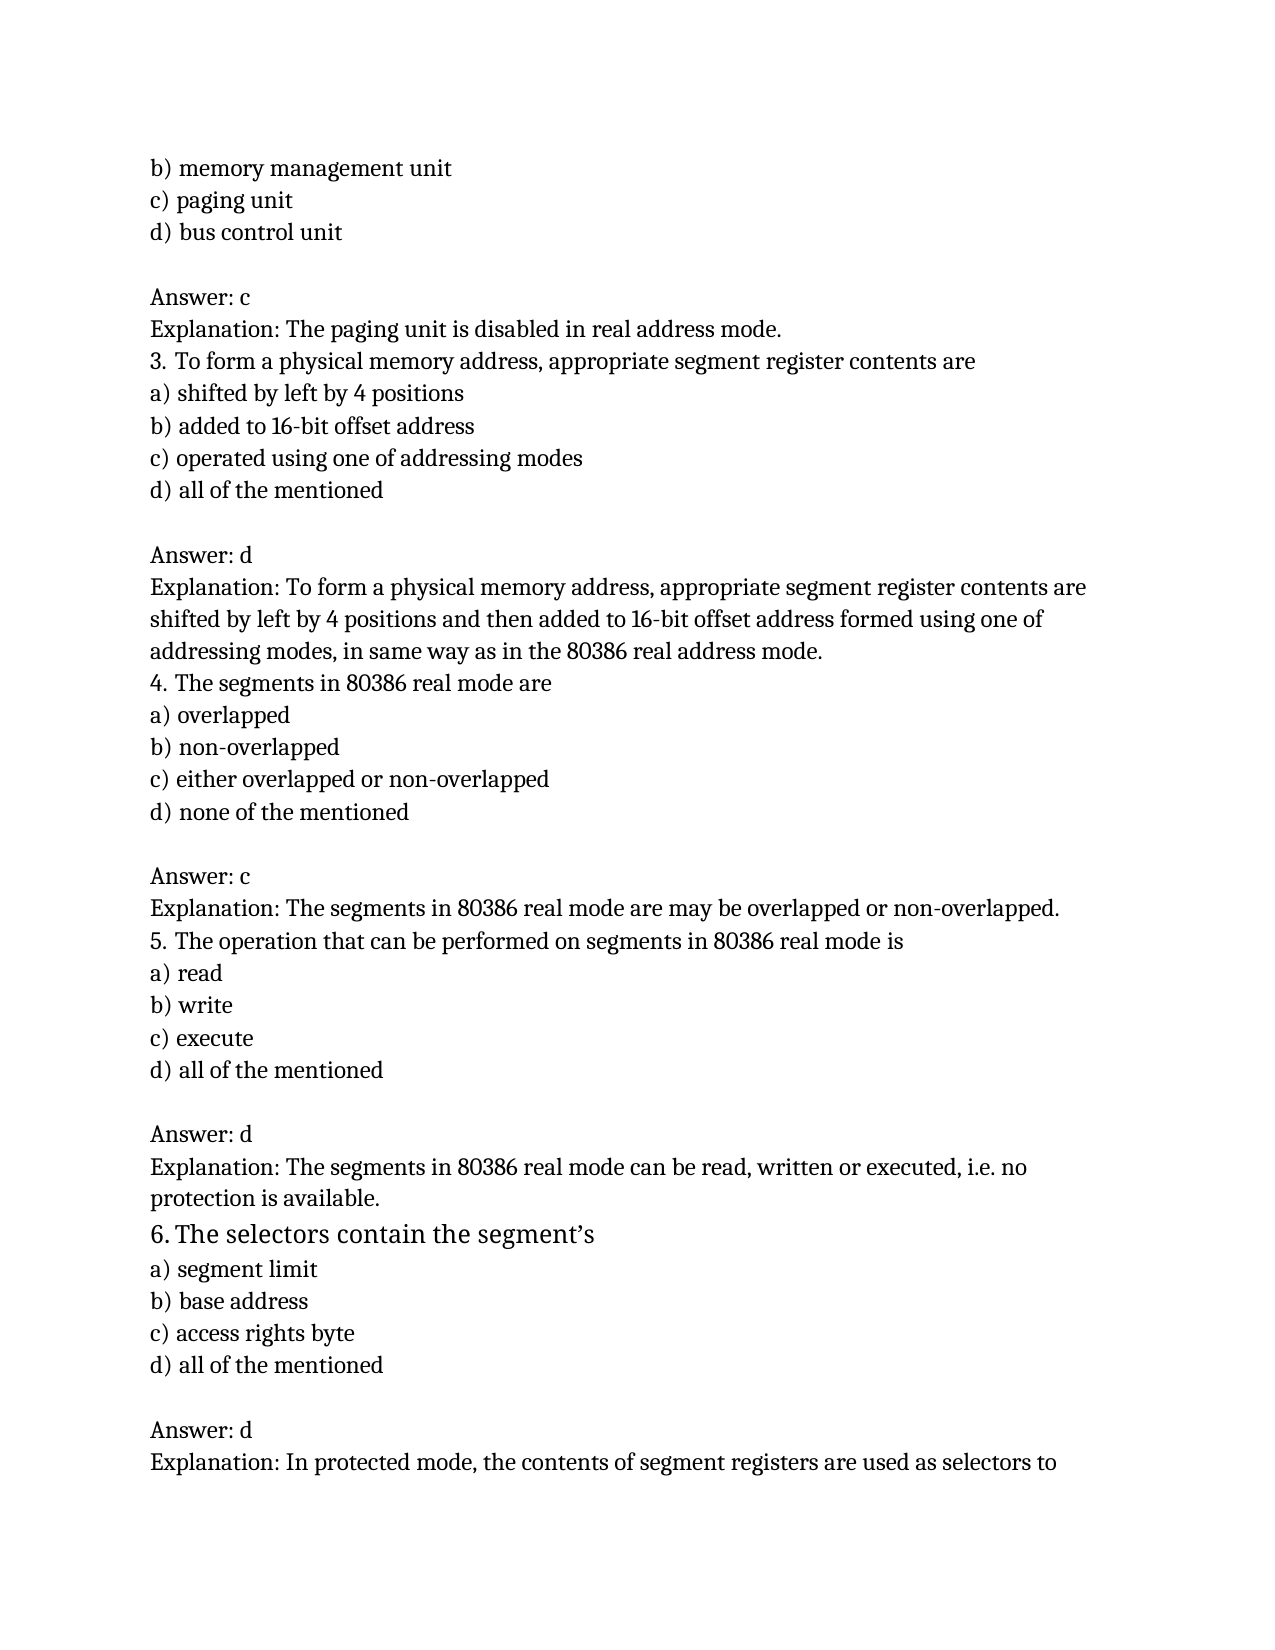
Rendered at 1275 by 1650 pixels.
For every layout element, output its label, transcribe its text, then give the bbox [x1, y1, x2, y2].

text Explanation: To form a physical memory address, appropriate segment register contents are shifted by left by 4 positions and then added to 16-bit offset address formed using one of addressing modes, in same way as in the 80386 real address mode. [150, 573, 1122, 665]
list bus control unit [150, 218, 1135, 247]
list paging unit [150, 186, 1135, 214]
list segment limit [150, 1255, 1135, 1283]
list non-overlapped [150, 733, 1135, 762]
text Answer: c [150, 282, 1135, 311]
list added to 16-bit offset address [150, 412, 1135, 440]
text Explanation: The segments in 80386 real mode can be read, written or executed, i.e. no protection is available. [150, 1152, 1076, 1213]
list all of the mentioned [150, 1056, 1135, 1084]
list execute [150, 1023, 1135, 1052]
list The selectors contain the segment’s [150, 1217, 1135, 1251]
text Explanation: The paging unit is disabled in real address mode. [150, 315, 1135, 343]
list either overlapped or non-overlapped [150, 765, 1135, 794]
list all of the mentioned [150, 1351, 1135, 1380]
list write [150, 991, 1135, 1020]
text Answer: d [150, 1416, 1135, 1445]
text Answer: d [150, 1120, 1135, 1149]
list all of the mentioned [150, 476, 1135, 505]
text Answer: c [150, 862, 1135, 891]
text Answer: d [150, 541, 1135, 569]
list none of the mentioned [150, 797, 1135, 826]
text Explanation: The segments in 80386 real mode are may be overlapped or non-overlapped. [150, 894, 1135, 923]
list To form a physical memory address, appropriate segment register contents are [150, 347, 1135, 376]
list The operation that can be performed on segments in 80386 real mode is [150, 927, 1135, 955]
list The segments in 80386 real mode are [150, 668, 1135, 697]
list memory management unit [150, 153, 1135, 182]
list shifted by left by 4 positions [150, 379, 1135, 408]
list access rights byte [150, 1319, 1135, 1348]
list read [150, 959, 1135, 987]
text Explanation: In protected mode, the contents of segment registers are used as selectors to [150, 1448, 1135, 1477]
list overlapped [150, 701, 1135, 729]
list operated using one of addressing modes [150, 444, 1135, 472]
list base address [150, 1287, 1135, 1316]
